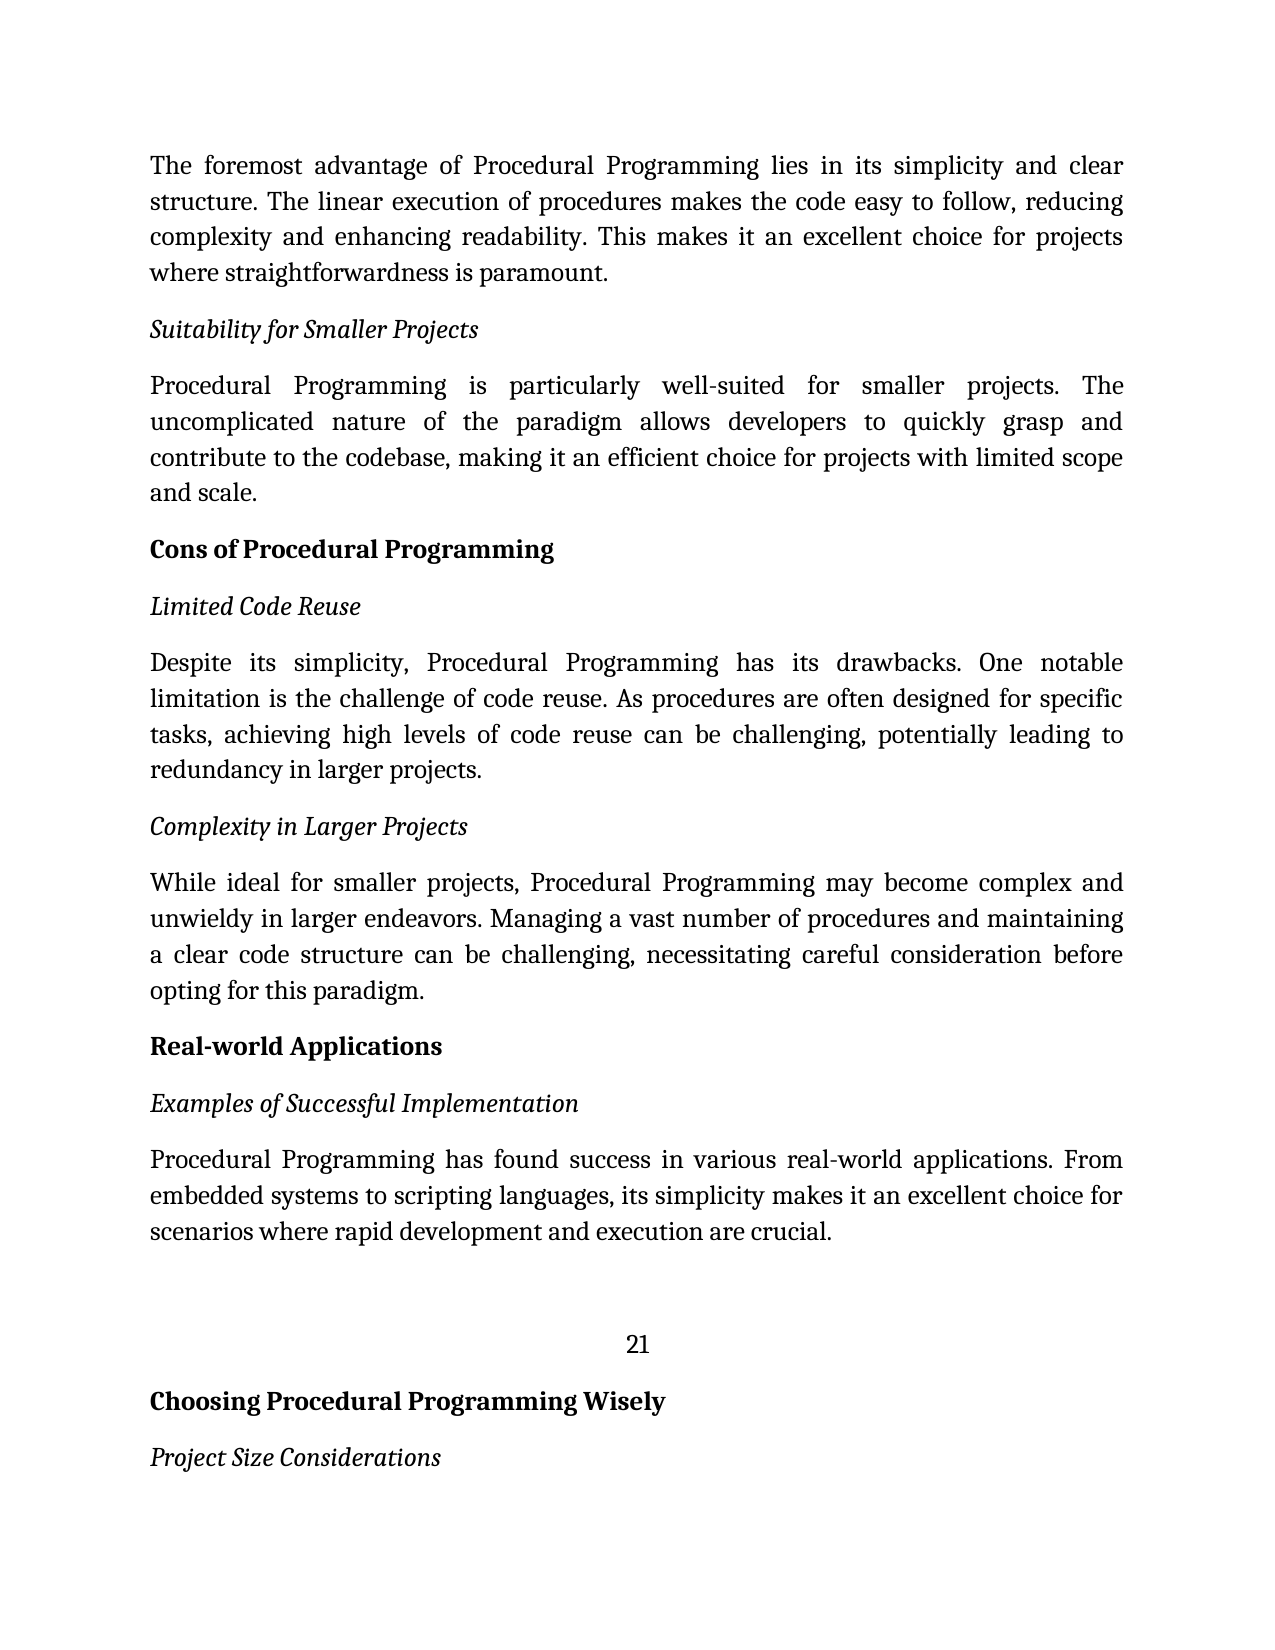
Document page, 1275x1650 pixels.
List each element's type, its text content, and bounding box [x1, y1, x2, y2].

text Suitability for Smaller Projects [150, 314, 1125, 345]
text Examples of Successful Implementation [150, 1088, 1125, 1119]
text Project Size Considerations [150, 1442, 1125, 1473]
text 21 [150, 1329, 1125, 1360]
text Complexity in Larger Projects [150, 811, 1125, 842]
text While ideal for smaller projects, Procedural Programming may become complex and unwieldy in larger endeavors. Managing a vast number of procedures and maintaining a clear code structure can be challenging, necessitating careful consideration before opting for this paradigm. [150, 867, 1125, 1006]
text Real-world Applications [150, 1031, 1125, 1062]
text Choosing Procedural Programming Wisely [150, 1386, 1125, 1417]
text Procedural Programming is particularly well-suited for smaller projects. The uncomplicated nature of the paradigm allows developers to quickly grasp and contribute to the codebase, making it an efficient choice for projects with limited scope and scale. [150, 370, 1125, 509]
text Limited Code Reuse [150, 591, 1125, 622]
text Procedural Programming has found success in various real-world applications. From embedded systems to scripting languages, its simplicity makes it an excellent choice for scenarios where rapid development and execution are crucial. [150, 1144, 1125, 1247]
text Cons of Procedural Programming [150, 534, 1125, 565]
text The foremost advantage of Procedural Programming lies in its simplicity and clear structure. The linear execution of procedures makes the code easy to follow, reducing complexity and enhancing readability. This makes it an excellent choice for projects where straightforwardness is paramount. [150, 150, 1125, 288]
text Despite its simplicity, Procedural Programming has its drawbacks. One notable limitation is the challenge of code reuse. As procedures are often designed for specific tasks, achieving high levels of code reuse can be challenging, potentially leading to redundancy in larger projects. [150, 647, 1125, 786]
